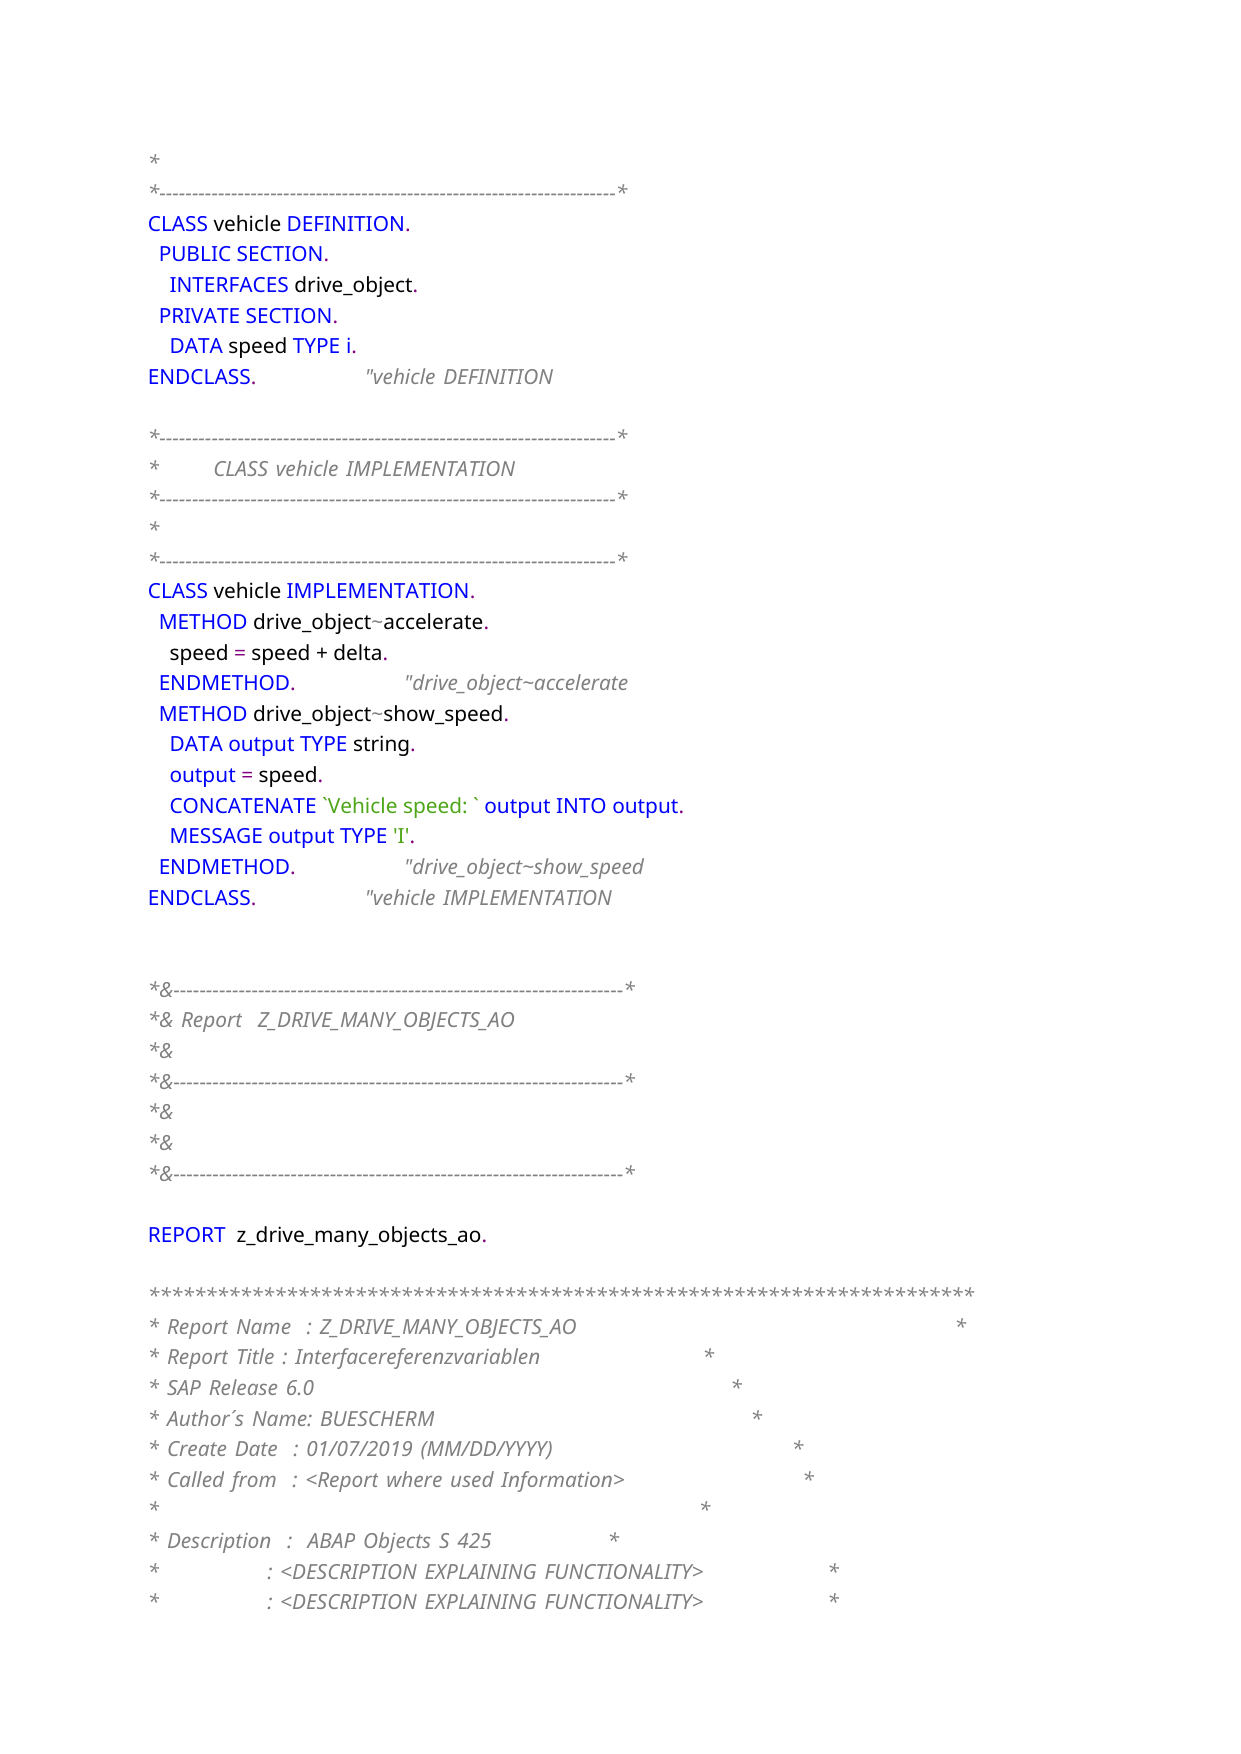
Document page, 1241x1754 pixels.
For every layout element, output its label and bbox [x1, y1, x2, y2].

text [148, 148, 1093, 911]
text [148, 975, 1093, 1616]
